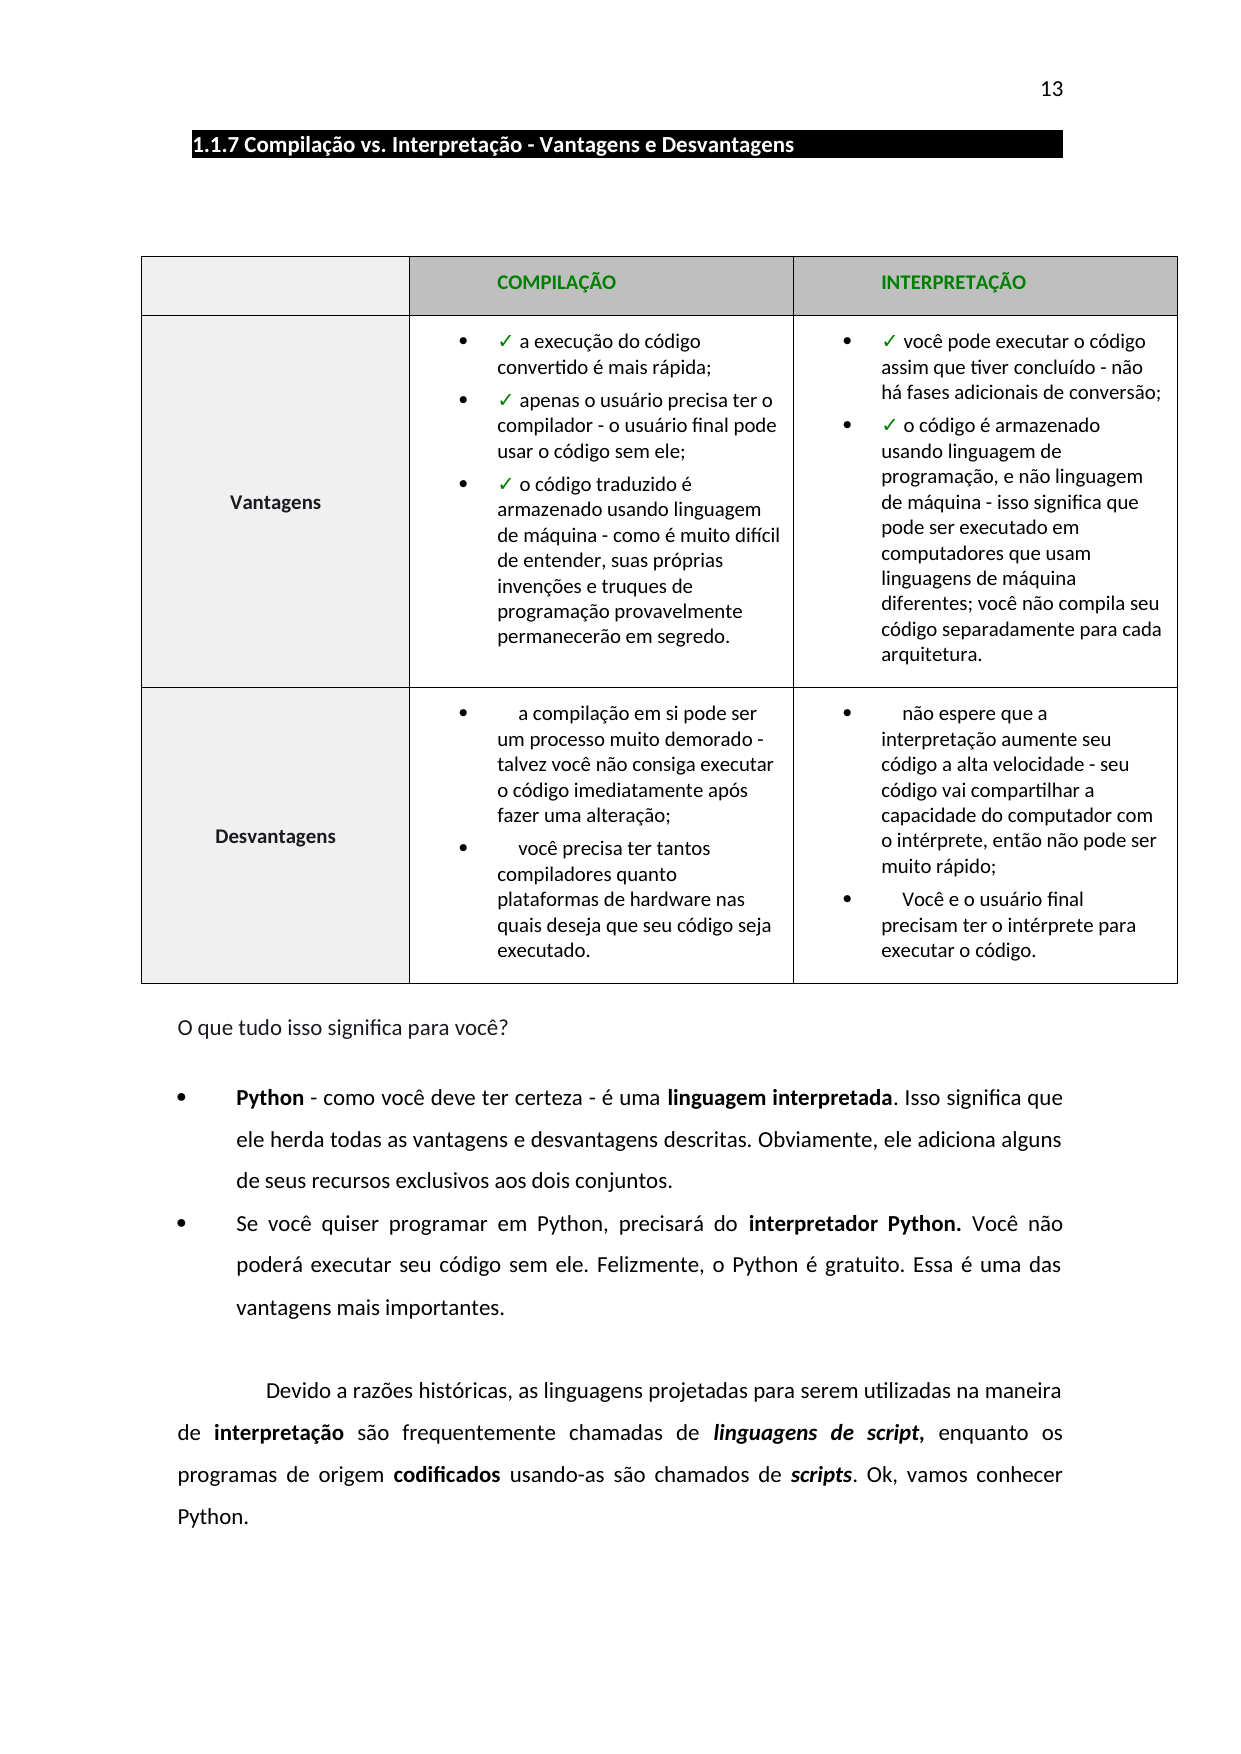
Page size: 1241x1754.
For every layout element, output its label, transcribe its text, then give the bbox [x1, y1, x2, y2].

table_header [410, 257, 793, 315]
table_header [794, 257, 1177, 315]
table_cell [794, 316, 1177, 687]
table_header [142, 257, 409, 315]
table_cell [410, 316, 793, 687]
text O que tudo isso significa para você? [177, 984, 1063, 1041]
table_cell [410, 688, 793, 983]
list Python - como você deve ter certeza - é uma linguagem interpretada. Isso significa que ele herda todas as vantagens e desvantagens descritas. Obviamente, ele adiciona alguns de seus recursos exclusivos aos dois conjuntos. [177, 1083, 1063, 1195]
text 1.1.7 Compilação vs. Interpretação - Vantagens e Desvantagens [192, 130, 1063, 158]
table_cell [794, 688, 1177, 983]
list Se você quiser programar em Python, precisará do interpretador Python. Você não poderá executar seu código sem ele. Felizmente, o Python é gratuito. Essa é uma das vantagens mais importantes. [177, 1209, 1063, 1321]
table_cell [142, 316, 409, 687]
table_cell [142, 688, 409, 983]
text Devido a razões históricas, as linguagens projetadas para serem utilizadas na maneira de interpretação são frequentemente chamadas de linguagens de script, enquanto os programas de origem codificados usando-as são chamados de scripts. Ok, vamos conhecer Python. [177, 1377, 1063, 1531]
